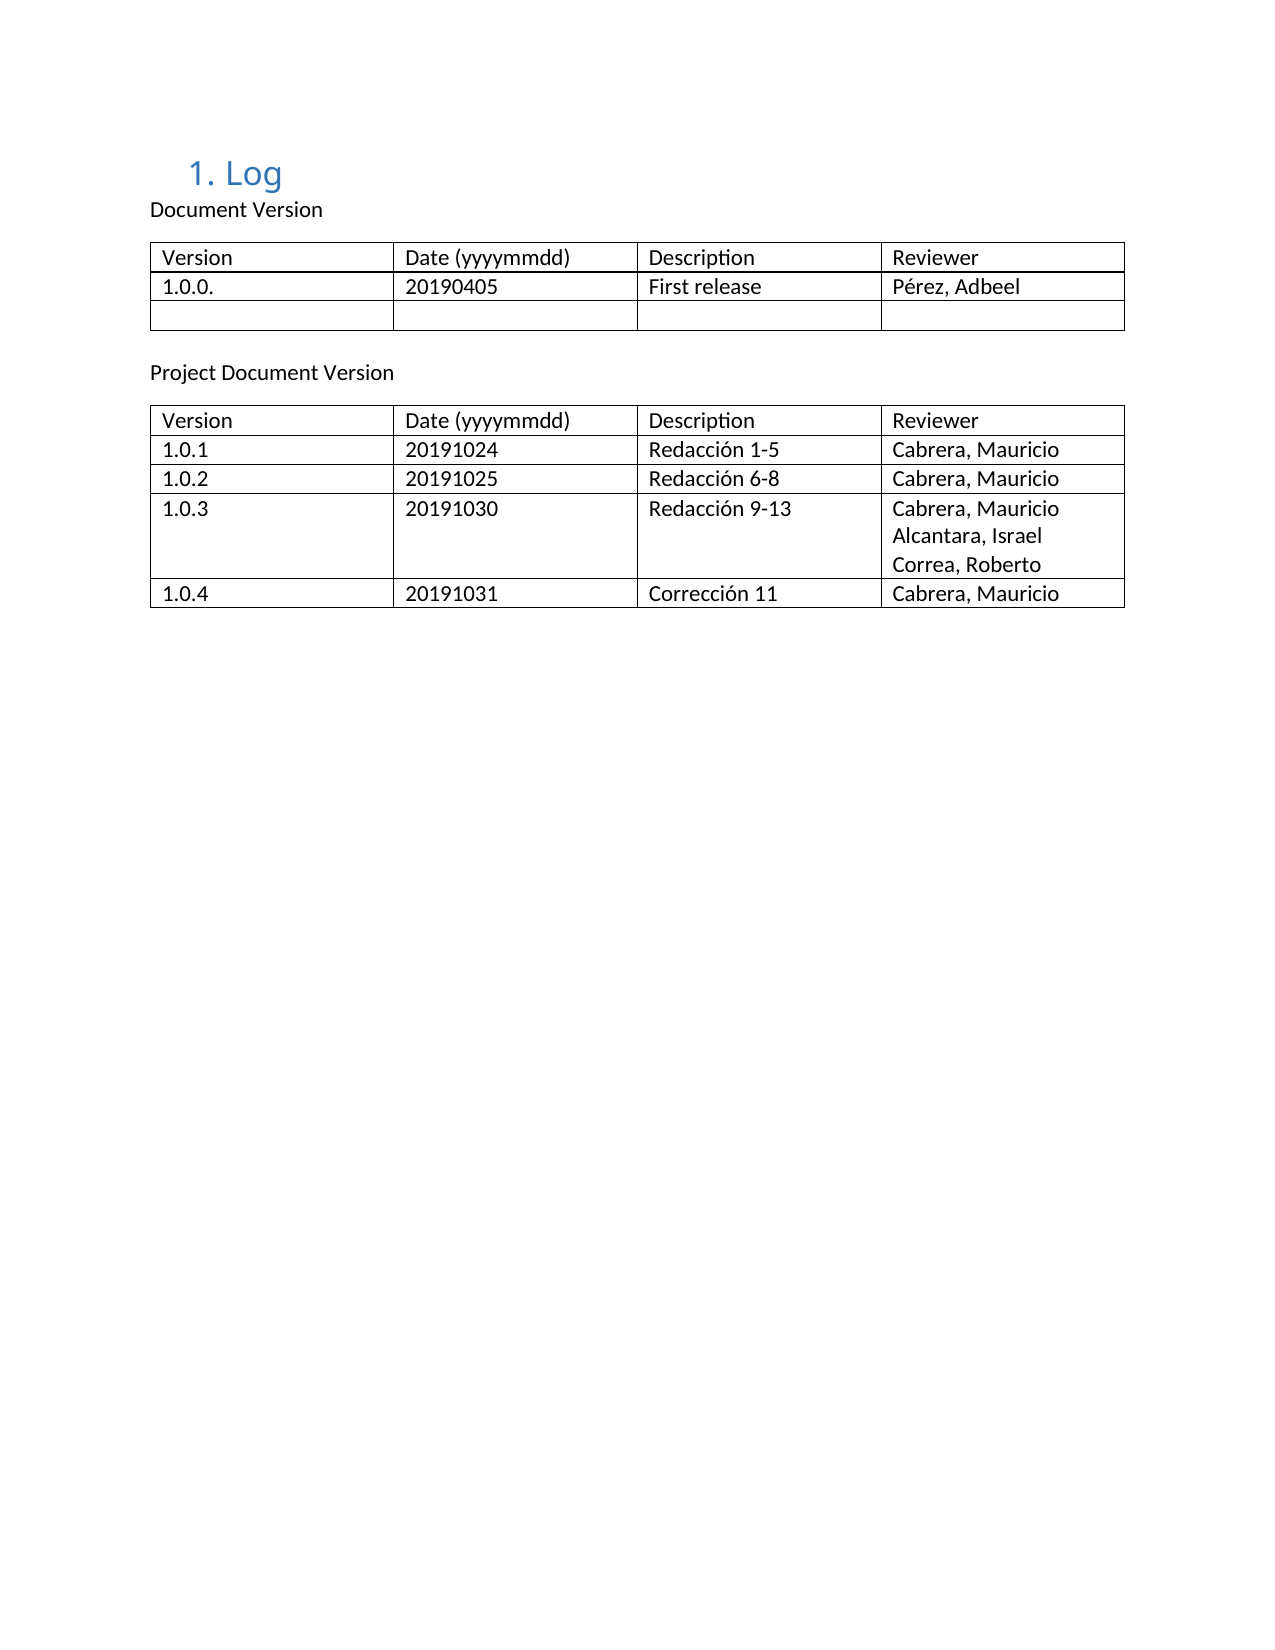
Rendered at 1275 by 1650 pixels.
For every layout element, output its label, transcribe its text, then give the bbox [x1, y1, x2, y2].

table_cell Pérez, Adbeel [882, 273, 1124, 300]
table_header Date (yyyymmdd) [394, 243, 637, 271]
table_header Version [151, 406, 393, 434]
table_cell 1.0.0. [151, 273, 393, 300]
table_cell Redacción 1-5 [638, 436, 881, 463]
table_cell 20190405 [394, 273, 637, 300]
table_cell [151, 301, 393, 329]
table_cell 20191030 [394, 494, 637, 578]
table_cell [394, 301, 637, 329]
table_cell Cabrera, Mauricio [882, 436, 1124, 463]
table_cell Cabrera, Mauricio [882, 465, 1124, 493]
table_cell 1.0.4 [151, 579, 393, 607]
table_cell 20191031 [394, 579, 637, 607]
table_cell 1.0.2 [151, 465, 393, 493]
table_cell First release [638, 273, 881, 300]
table_header Description [638, 243, 881, 271]
table_header Description [638, 406, 881, 434]
table_cell Cabrera, Mauricio Alcantara, Israel Correa, Roberto [882, 494, 1124, 578]
table_cell [882, 301, 1124, 329]
table_header Reviewer [882, 406, 1124, 434]
table_cell Cabrera, Mauricio [882, 579, 1124, 607]
table_cell 20191024 [394, 436, 637, 463]
text Project Document Version [150, 358, 1125, 387]
table_cell [638, 301, 881, 329]
table_cell Redacción 9-13 [638, 494, 881, 578]
table_header Date (yyyymmdd) [394, 406, 637, 434]
text Document Version [150, 195, 1125, 223]
table_cell Corrección 11 [638, 579, 881, 607]
table_header Version [151, 243, 393, 271]
subtitle Log [187, 150, 1125, 195]
table_cell 1.0.3 [151, 494, 393, 578]
table_cell 1.0.1 [151, 436, 393, 463]
table_header Reviewer [882, 243, 1124, 271]
table_cell 20191025 [394, 465, 637, 493]
table_cell Redacción 6-8 [638, 465, 881, 493]
